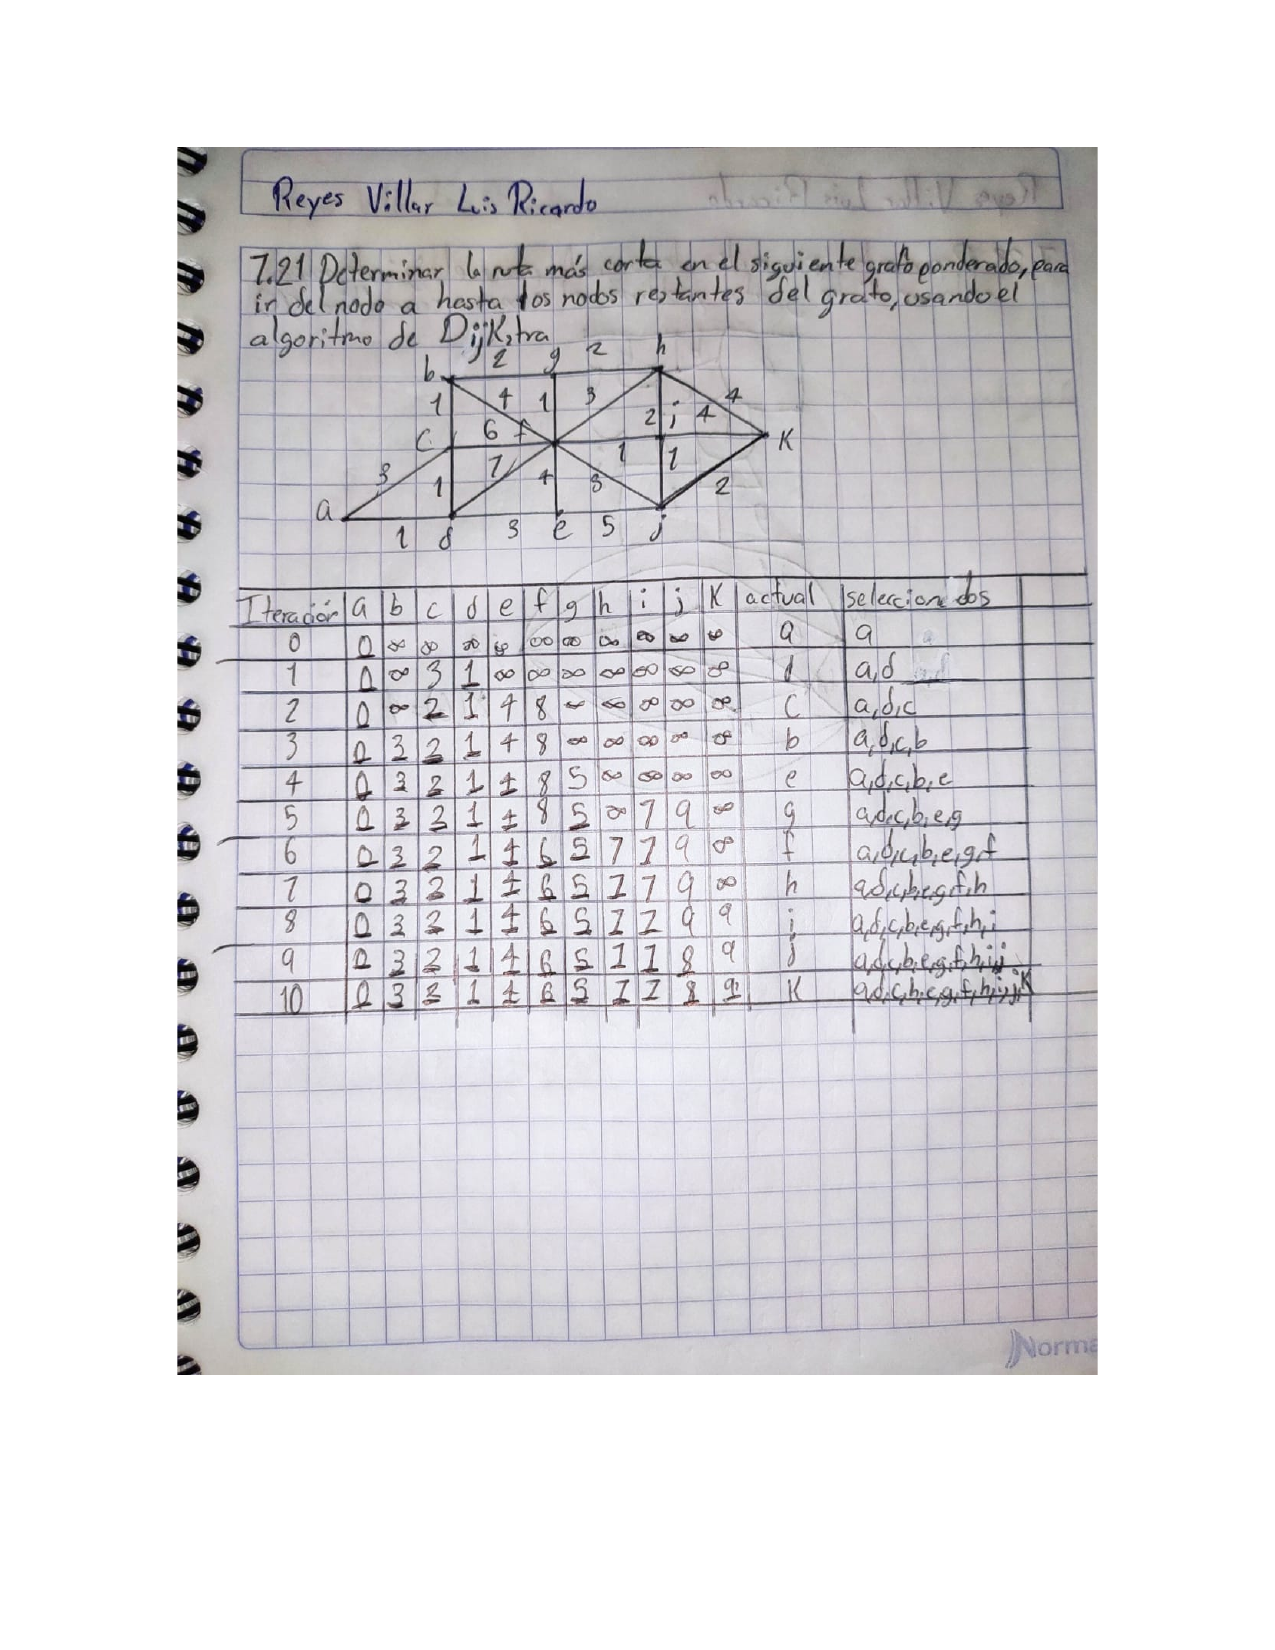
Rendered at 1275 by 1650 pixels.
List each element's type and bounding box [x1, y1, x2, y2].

picture [177, 147, 1098, 1375]
